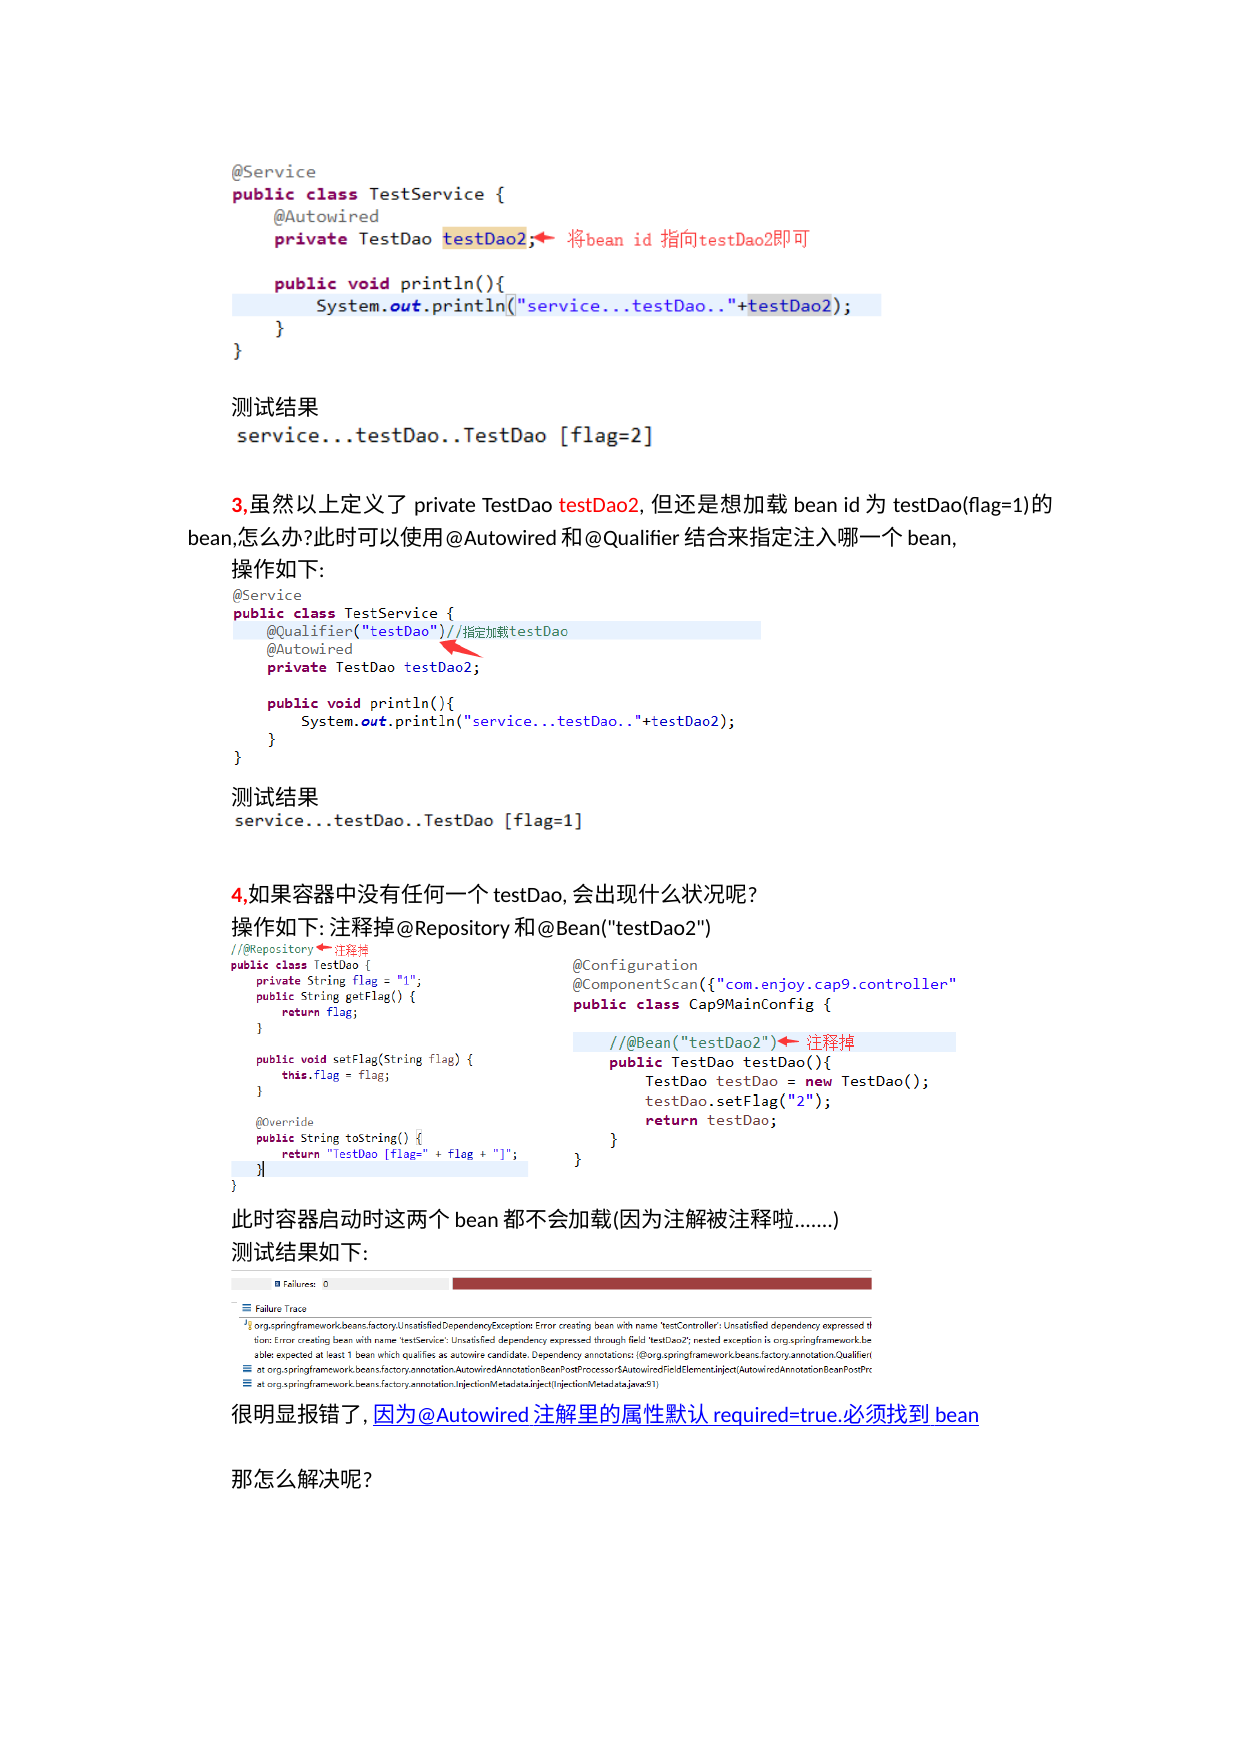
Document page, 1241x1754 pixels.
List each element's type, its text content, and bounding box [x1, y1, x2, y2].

text 此时容器启动时这两个bean都不会加载(因为注解被注释啦.......) [187, 1202, 1053, 1234]
picture [231, 812, 592, 833]
picture [231, 422, 662, 448]
text 4,如果容器中没有任何一个testDao, 会出现什么状况呢? [187, 877, 1053, 909]
text 操作如下: 注释掉@Repository和@Bean("testDao2") [187, 909, 1053, 942]
text 那怎么解决呢? [187, 1462, 1053, 1494]
text 操作如下: [187, 552, 1053, 584]
picture [231, 584, 761, 768]
picture [231, 942, 529, 1193]
text 3,虽然以上定义了private TestDao testDao2, 但还是想加载bean id为testDao(flag=1)的bean,怎么办?此时可以使用@Autowired和@Qualifier结合来指定注入哪一个bean, [187, 487, 1053, 552]
picture [231, 1267, 872, 1393]
picture [572, 949, 956, 1193]
text 测试结果如下: [187, 1234, 1053, 1267]
text 测试结果 [187, 389, 1053, 422]
picture [231, 162, 882, 368]
text 很明显报错了, 因为@Autowired注解里的属性默认required=true.必须找到bean [187, 1397, 1053, 1429]
text 测试结果 [187, 779, 1053, 812]
